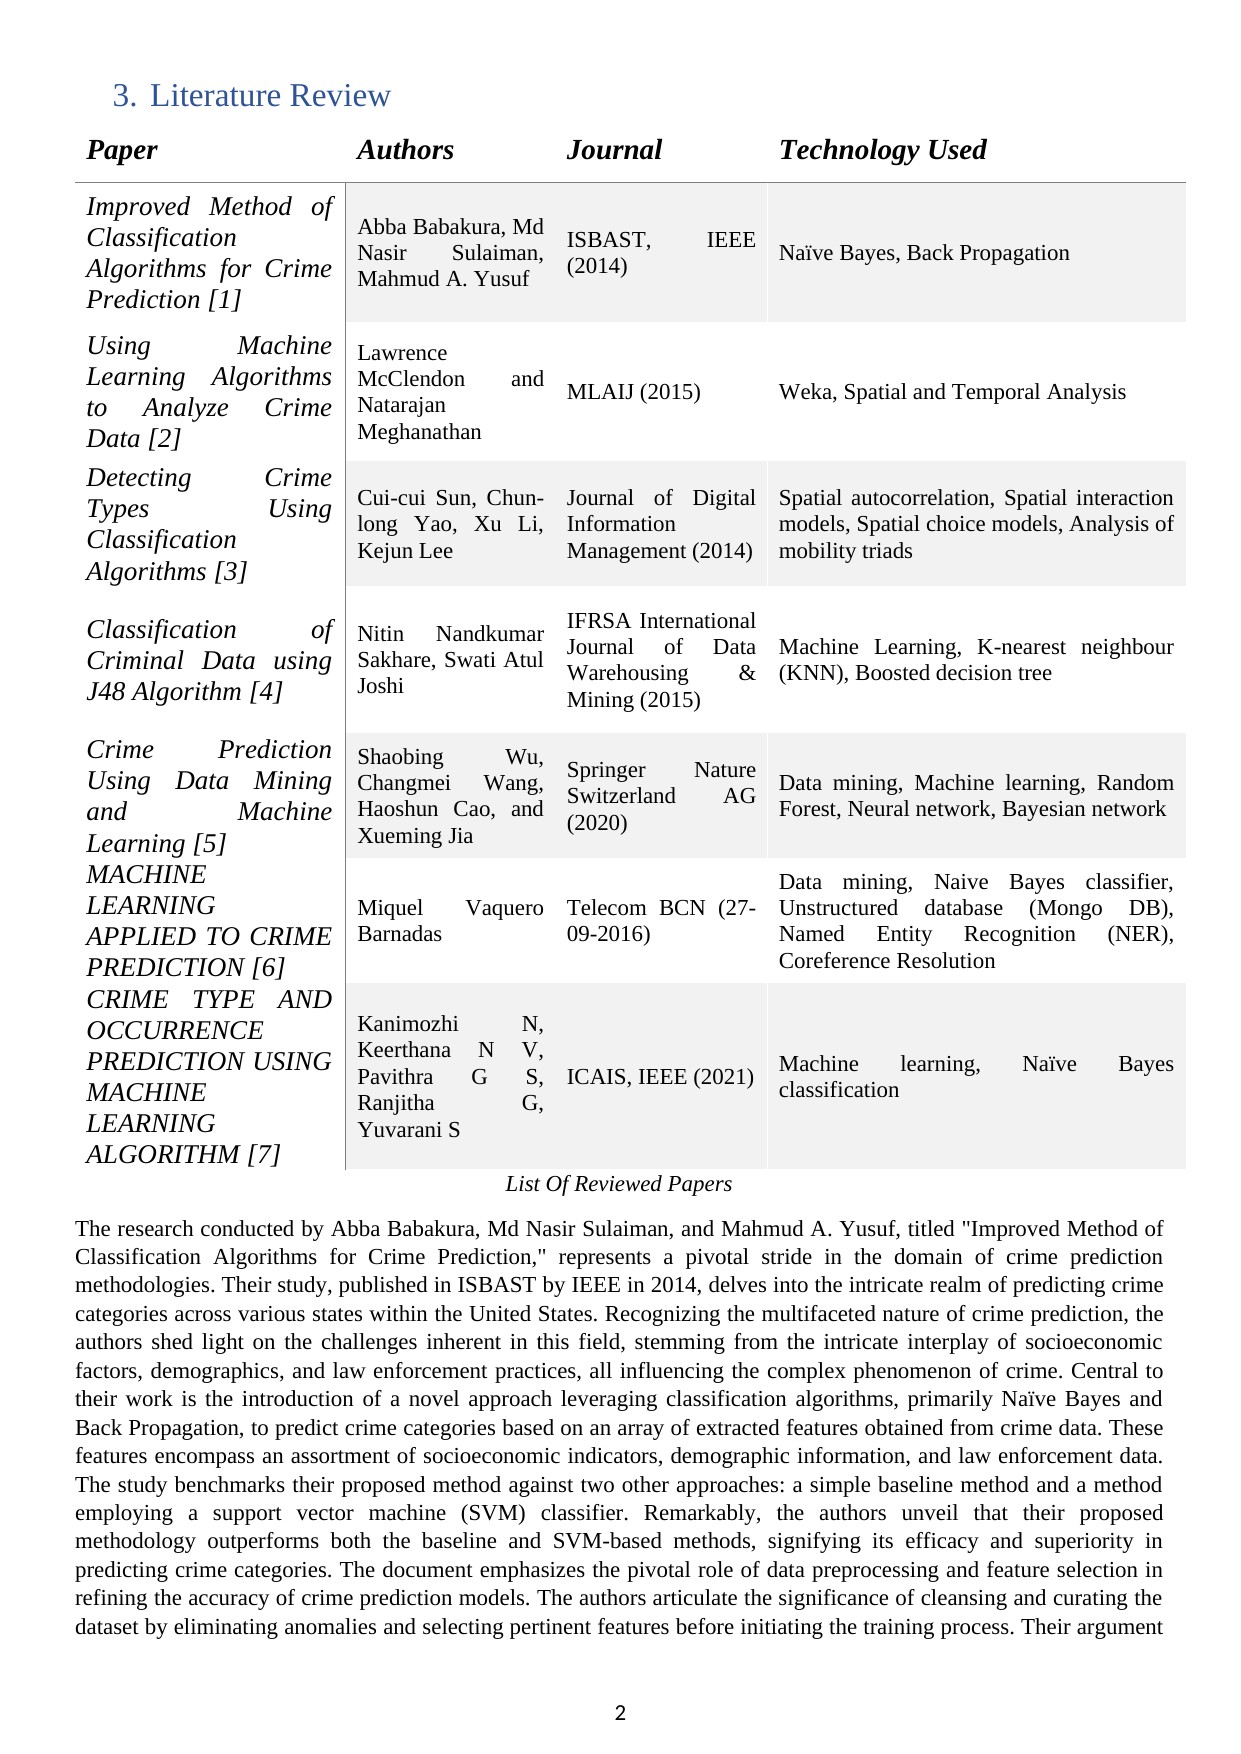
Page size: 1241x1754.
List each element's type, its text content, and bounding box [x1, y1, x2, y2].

table_cell Improved Method of Classification Algorithms for Crime Prediction [75, 183, 345, 322]
table_cell Springer Nature Switzerland AG (2020) [555, 733, 767, 858]
table_cell Kanimozhi N, Keerthana N V, Pavithra G S, Ranjitha G, Yuvarani S [346, 983, 555, 1169]
subtitle Literature Review [112, 75, 1165, 113]
table_cell ISBAST, IEEE (2014) [555, 183, 767, 322]
table_header Paper [75, 116, 346, 182]
table_cell Naïve Bayes, Back Propagation [768, 183, 1186, 322]
table_cell Journal of Digital Information Management (2014) [555, 461, 767, 586]
table_cell Using Machine Learning Algorithms to Analyze Crime Data [75, 322, 345, 461]
text List Of Reviewed Papers [75, 1169, 1165, 1196]
table_cell CRIME TYPE AND OCCURRENCE PREDICTION USING MACHINE LEARNING ALGORITHM [75, 983, 345, 1169]
table_cell Weka, Spatial and Temporal Analysis [768, 322, 1186, 461]
table_cell Spatial autocorrelation, Spatial interaction models, Spatial choice models, Analysis of mobility triads [768, 461, 1186, 586]
table_header Journal [555, 116, 767, 182]
table_cell MACHINE LEARNING APPLIED TO CRIME PREDICTION [75, 858, 345, 983]
table_header Authors [346, 116, 555, 182]
table_cell Miquel Vaquero Barnadas [346, 858, 555, 983]
table_cell Data mining, Naive Bayes classifier, Unstructured database (Mongo DB), Named Entity Recognition (NER), Coreference Resolution [768, 858, 1186, 983]
table_cell Nitin Nandkumar Sakhare, Swati Atul Joshi [346, 586, 555, 733]
table_cell Classification of Criminal Data using J48 Algorithm [75, 586, 345, 733]
table_cell Telecom BCN (27-09-2016) [555, 858, 767, 983]
table_cell Machine learning, Naïve Bayes classification [768, 983, 1186, 1169]
table_cell ICAIS, IEEE (2021) [555, 983, 767, 1169]
table_cell Cui-cui Sun, Chun-long Yao, Xu Li, Kejun Lee [346, 461, 555, 586]
table_cell Shaobing Wu, Changmei Wang, Haoshun Cao, and Xueming Jia [346, 733, 555, 858]
table_header Technology Used [768, 116, 1186, 182]
table_cell Abba Babakura, Md Nasir Sulaiman, Mahmud A. Yusuf [346, 183, 555, 322]
table_cell Lawrence McClendon and Natarajan Meghanathan [346, 322, 555, 461]
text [75, 1215, 1165, 1639]
table_cell Machine Learning, K-nearest neighbour (KNN), Boosted decision tree [768, 586, 1186, 733]
table_cell Detecting Crime Types Using Classification Algorithms [75, 461, 345, 586]
table_cell IFRSA International Journal of Data Warehousing & Mining (2015) [555, 586, 767, 733]
table_cell Crime Prediction Using Data Mining and Machine Learning [75, 733, 345, 858]
table_cell MLAIJ (2015) [555, 322, 767, 461]
table_cell Data mining, Machine learning, Random Forest, Neural network, Bayesian network [768, 733, 1186, 858]
